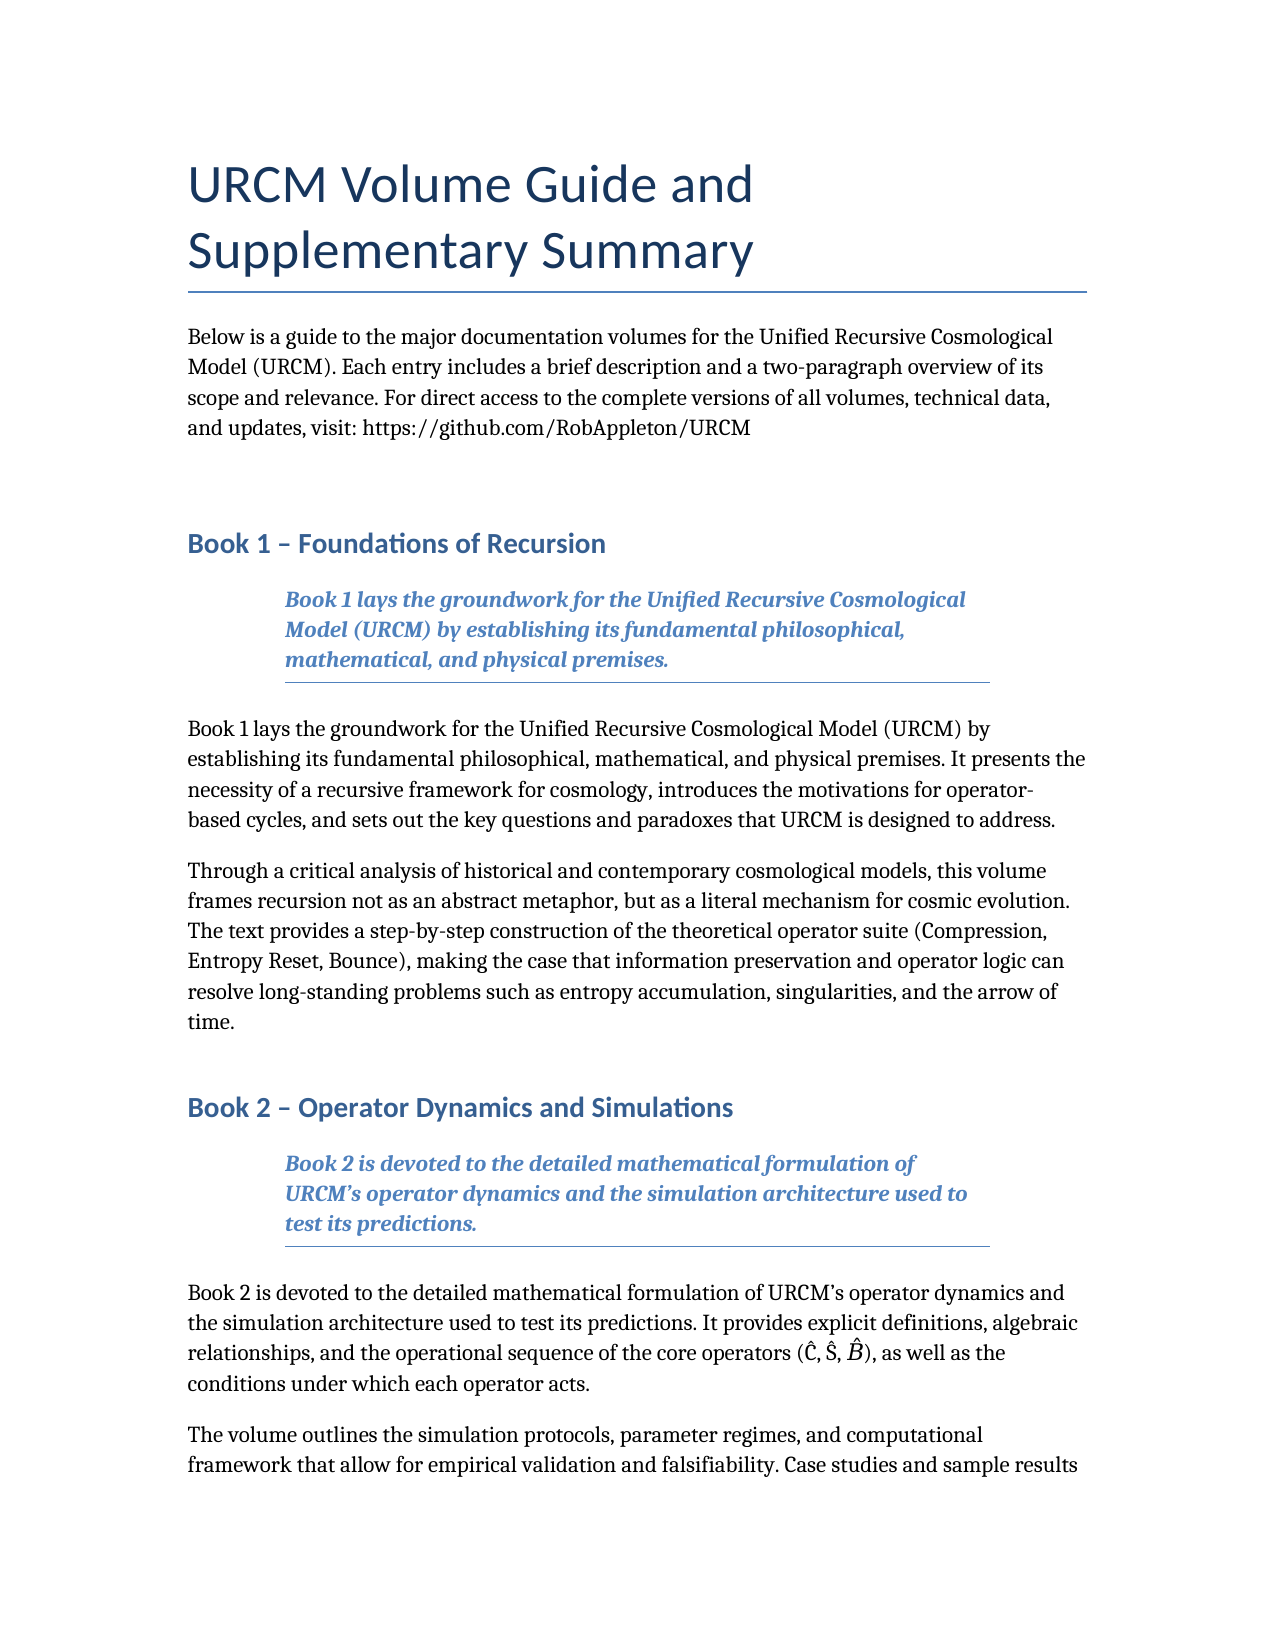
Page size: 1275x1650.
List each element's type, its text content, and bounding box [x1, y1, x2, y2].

text Book 1 lays the groundwork for the Unified Recursive Cosmological Model (URCM) by establishing its fundamental philosophical, mathematical, and physical premises. [285, 587, 990, 682]
text Book 1 lays the groundwork for the Unified Recursive Cosmological Model (URCM) by establishing its fundamental philosophical, mathematical, and physical premises. It presents the necessity of a recursive framework for cosmology, introduces the motivations for operator-based cycles, and sets out the key questions and paradoxes that URCM is designed to address. [187, 716, 1087, 833]
text Book 2 is devoted to the detailed mathematical formulation of URCM’s operator dynamics and the simulation architecture used to test its predictions. It provides explicit definitions, algebraic relationships, and the operational sequence of the core operators (Ĉ, Ŝ, 𝐵̂), as well as the conditions under which each operator acts. [187, 1280, 1087, 1397]
text Through a critical analysis of historical and contemporary cosmological models, this volume frames recursion not as an abstract metaphor, but as a literal mechanism for cosmic evolution. The text provides a step-by-step construction of the theoretical operator suite (Compression, Entropy Reset, Bounce), making the case that information preservation and operator logic can resolve long-standing problems such as entropy accumulation, singularities, and the arrow of time. [187, 858, 1087, 1035]
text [187, 1421, 1087, 1478]
text Book 2 is devoted to the detailed mathematical formulation of URCM’s operator dynamics and the simulation architecture used to test its predictions. [285, 1151, 990, 1246]
title URCM Volume Guide and Supplementary Summary [187, 150, 1087, 293]
text Below is a guide to the major documentation volumes for the Unified Recursive Cosmological Model (URCM). Each entry includes a brief description and a two-paragraph overview of its scope and relevance. For direct access to the complete versions of all volumes, technical data, and updates, visit: https://github.com/RobAppleton/URCM [187, 324, 1087, 471]
subtitle Book 1 – Foundations of Recursion [187, 525, 1087, 561]
subtitle Book 2 – Operator Dynamics and Simulations [187, 1089, 1087, 1124]
